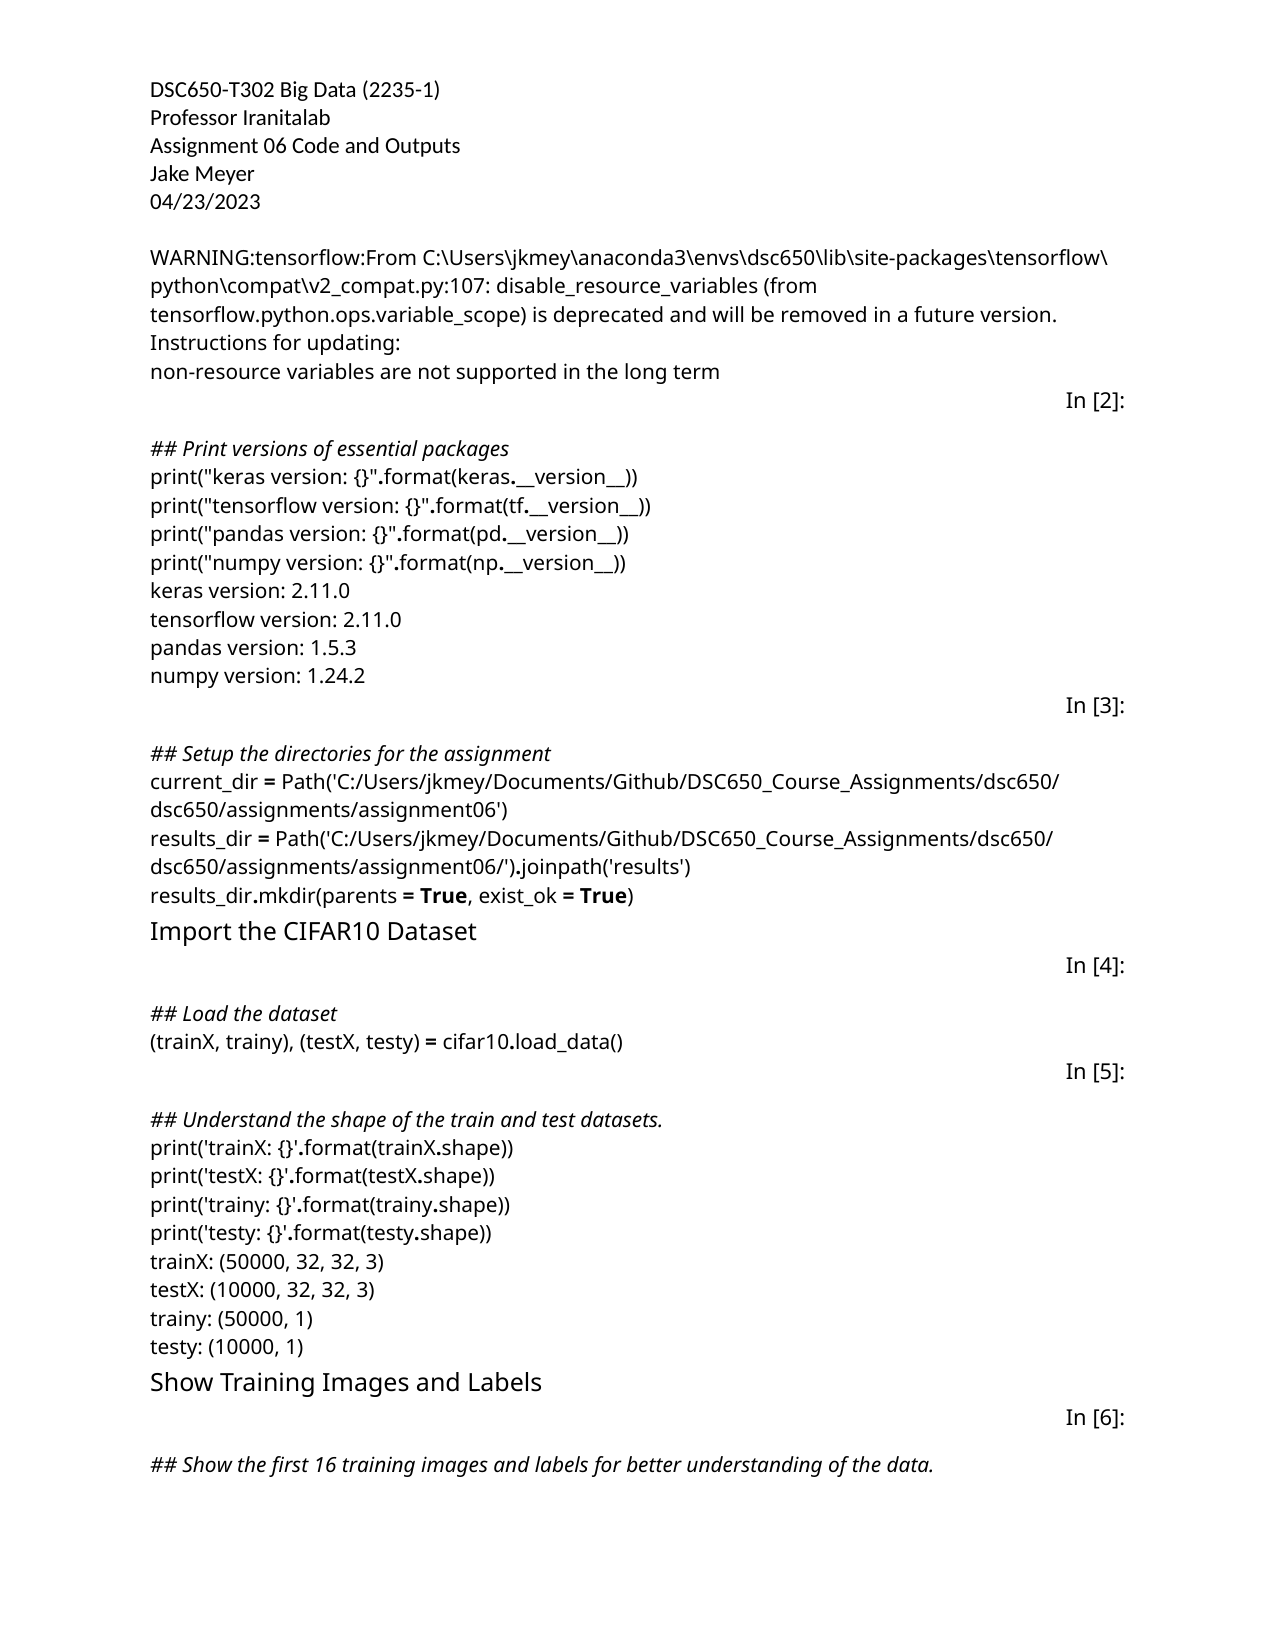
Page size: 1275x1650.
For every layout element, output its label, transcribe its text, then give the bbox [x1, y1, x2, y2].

text trainX: (50000, 32, 32, 3) [150, 1247, 1125, 1275]
text ## Load the dataset [150, 999, 1125, 1027]
text keras version: 2.11.0 [150, 576, 1125, 605]
text pandas version: 1.5.3 [150, 633, 1125, 662]
text ## Print versions of essential packages [150, 434, 1125, 462]
text results_dir = Path('C:/Users/jkmey/Documents/Github/DSC650_Course_Assignments/dsc650/dsc650/assignments/assignment06/').joinpath('results') [150, 824, 1125, 881]
text print("keras version: {}".format(keras.__version__)) [150, 462, 1125, 491]
text current_dir = Path('C:/Users/jkmey/Documents/Github/DSC650_Course_Assignments/dsc650/dsc650/assignments/assignment06') [150, 767, 1125, 824]
text print("numpy version: {}".format(np.__version__)) [150, 548, 1125, 576]
text print('trainX: {}'.format(trainX.shape)) [150, 1133, 1125, 1162]
text In [6]: [150, 1402, 1125, 1431]
text (trainX, trainy), (testX, testy) = cifar10.load_data() [150, 1027, 1125, 1056]
text print('testX: {}'.format(testX.shape)) [150, 1162, 1125, 1190]
subtitle Import the CIFAR10 Dataset [150, 913, 1125, 948]
text In [3]: [150, 690, 1125, 720]
text print("tensorflow version: {}".format(tf.__version__)) [150, 491, 1125, 519]
text In [5]: [150, 1056, 1125, 1086]
text tensorflow version: 2.11.0 [150, 605, 1125, 633]
subtitle Show Training Images and Labels [150, 1365, 1125, 1399]
text ## Show the first 16 training images and labels for better understanding of the data. [150, 1450, 1125, 1479]
text WARNING:tensorflow:From C:\Users\jkmey\anaconda3\envs\dsc650\lib\site-packages\tensorflow\python\compat\v2_compat.py:107: disable_resource_variables (from tensorflow.python.ops.variable_scope) is deprecated and will be removed in a future version. [150, 243, 1125, 328]
text In [4]: [150, 950, 1125, 980]
text print('testy: {}'.format(testy.shape)) [150, 1218, 1125, 1247]
text non-resource variables are not supported in the long term [150, 357, 1125, 385]
text print('trainy: {}'.format(trainy.shape)) [150, 1190, 1125, 1218]
text In [2]: [150, 385, 1125, 415]
text ## Understand the shape of the train and test datasets. [150, 1105, 1125, 1133]
text print("pandas version: {}".format(pd.__version__)) [150, 519, 1125, 548]
text testy: (10000, 1) [150, 1332, 1125, 1361]
text numpy version: 1.24.2 [150, 662, 1125, 690]
text ## Setup the directories for the assignment [150, 739, 1125, 767]
text testX: (10000, 32, 32, 3) [150, 1275, 1125, 1304]
text results_dir.mkdir(parents = True, exist_ok = True) [150, 881, 1125, 909]
text trainy: (50000, 1) [150, 1304, 1125, 1332]
text Instructions for updating: [150, 328, 1125, 357]
